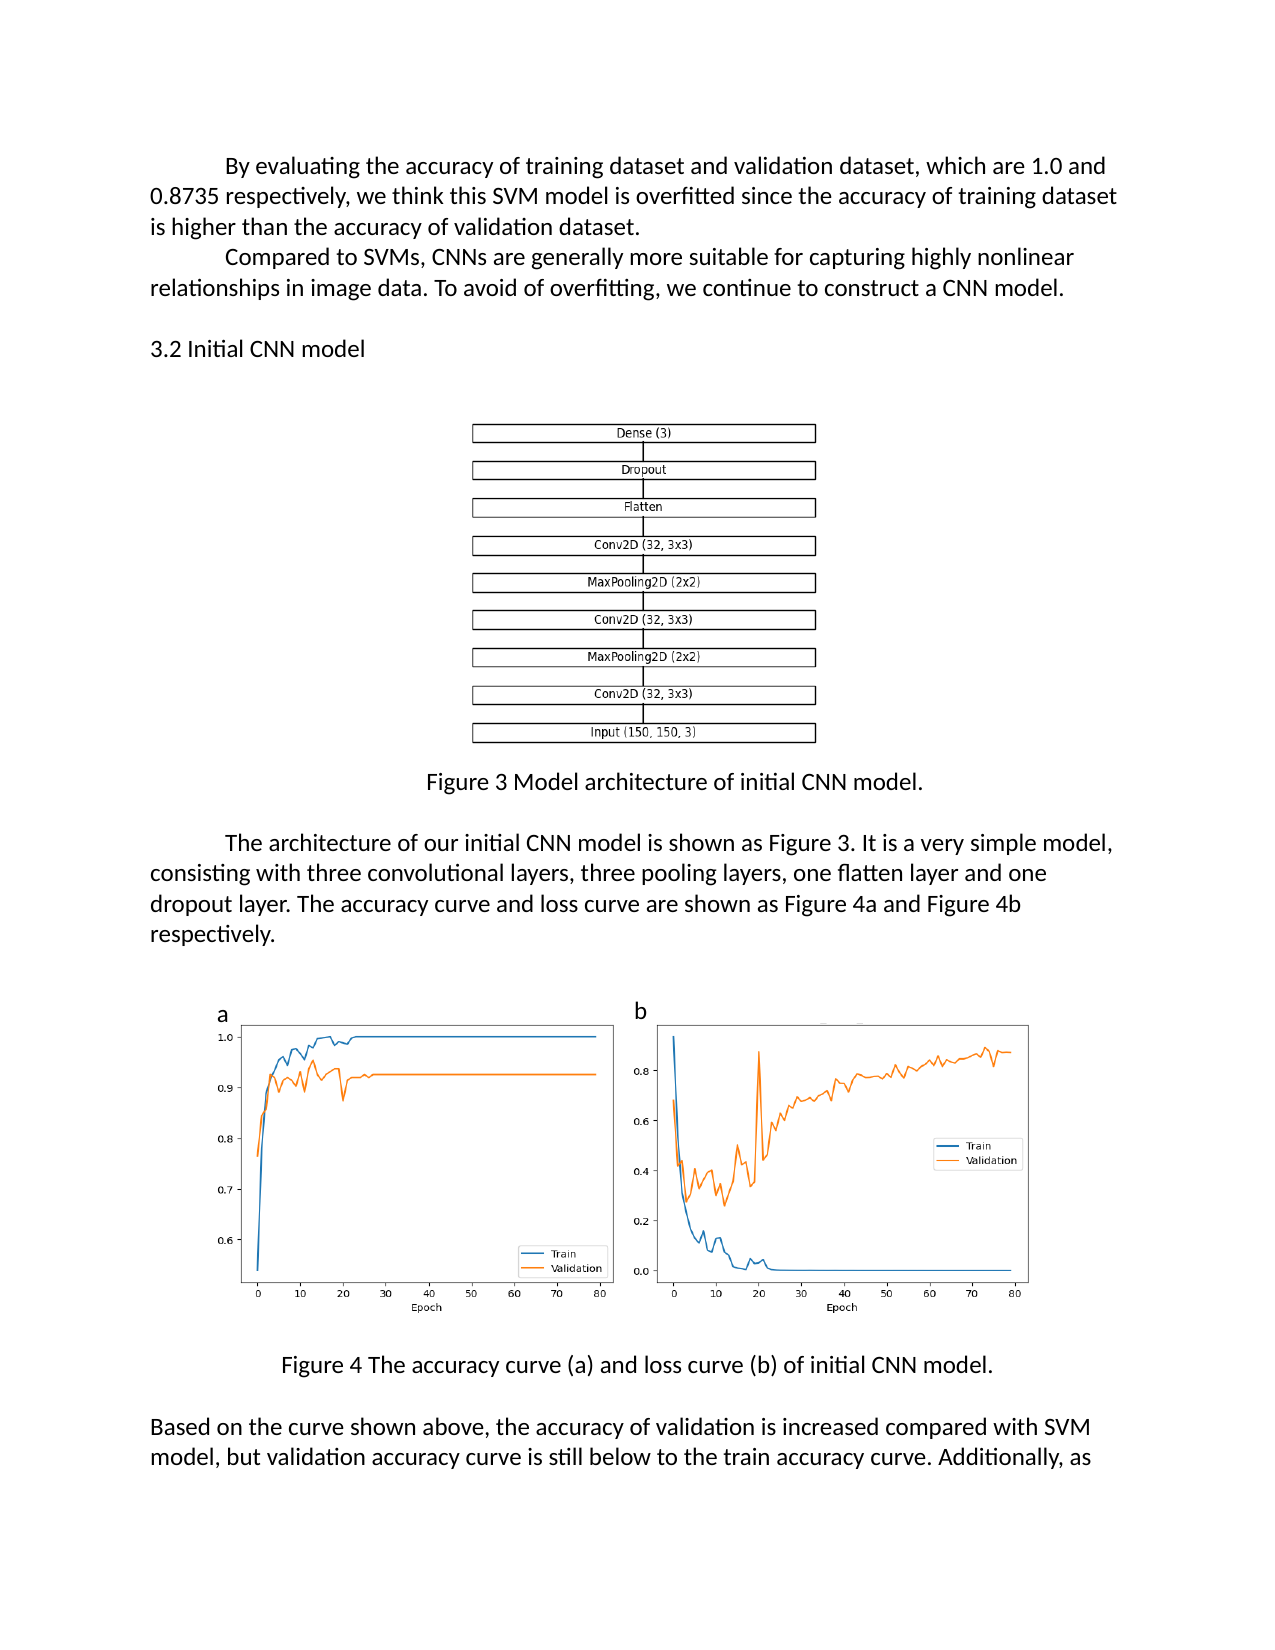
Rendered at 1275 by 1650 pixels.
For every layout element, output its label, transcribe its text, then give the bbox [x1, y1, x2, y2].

text Compared to SVMs, CNNs are generally more suitable for capturing highly nonlinear relationships in image data. To avoid of overfitting, we continue to construct a CNN model. [150, 242, 1125, 303]
text 3.2 Initial CNN model [150, 333, 1125, 364]
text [150, 1411, 1125, 1472]
text Figure 4 The accuracy curve (a) and loss curve (b) of initial CNN model. [150, 1350, 1125, 1380]
picture [625, 1023, 1034, 1319]
picture [447, 412, 839, 766]
picture [209, 1024, 619, 1319]
text By evaluating the accuracy of training dataset and validation dataset, which are 1.0 and 0.8735 respectively, we think this SVM model is overfitted since the accuracy of training dataset is higher than the accuracy of validation dataset. [150, 150, 1125, 242]
text The architecture of our initial CNN model is shown as Figure 3. It is a very simple model, consisting with three convolutional layers, three pooling layers, one flatten layer and one dropout layer. The accuracy curve and loss curve are shown as Figure 4a and Figure 4b respectively. [150, 827, 1125, 949]
